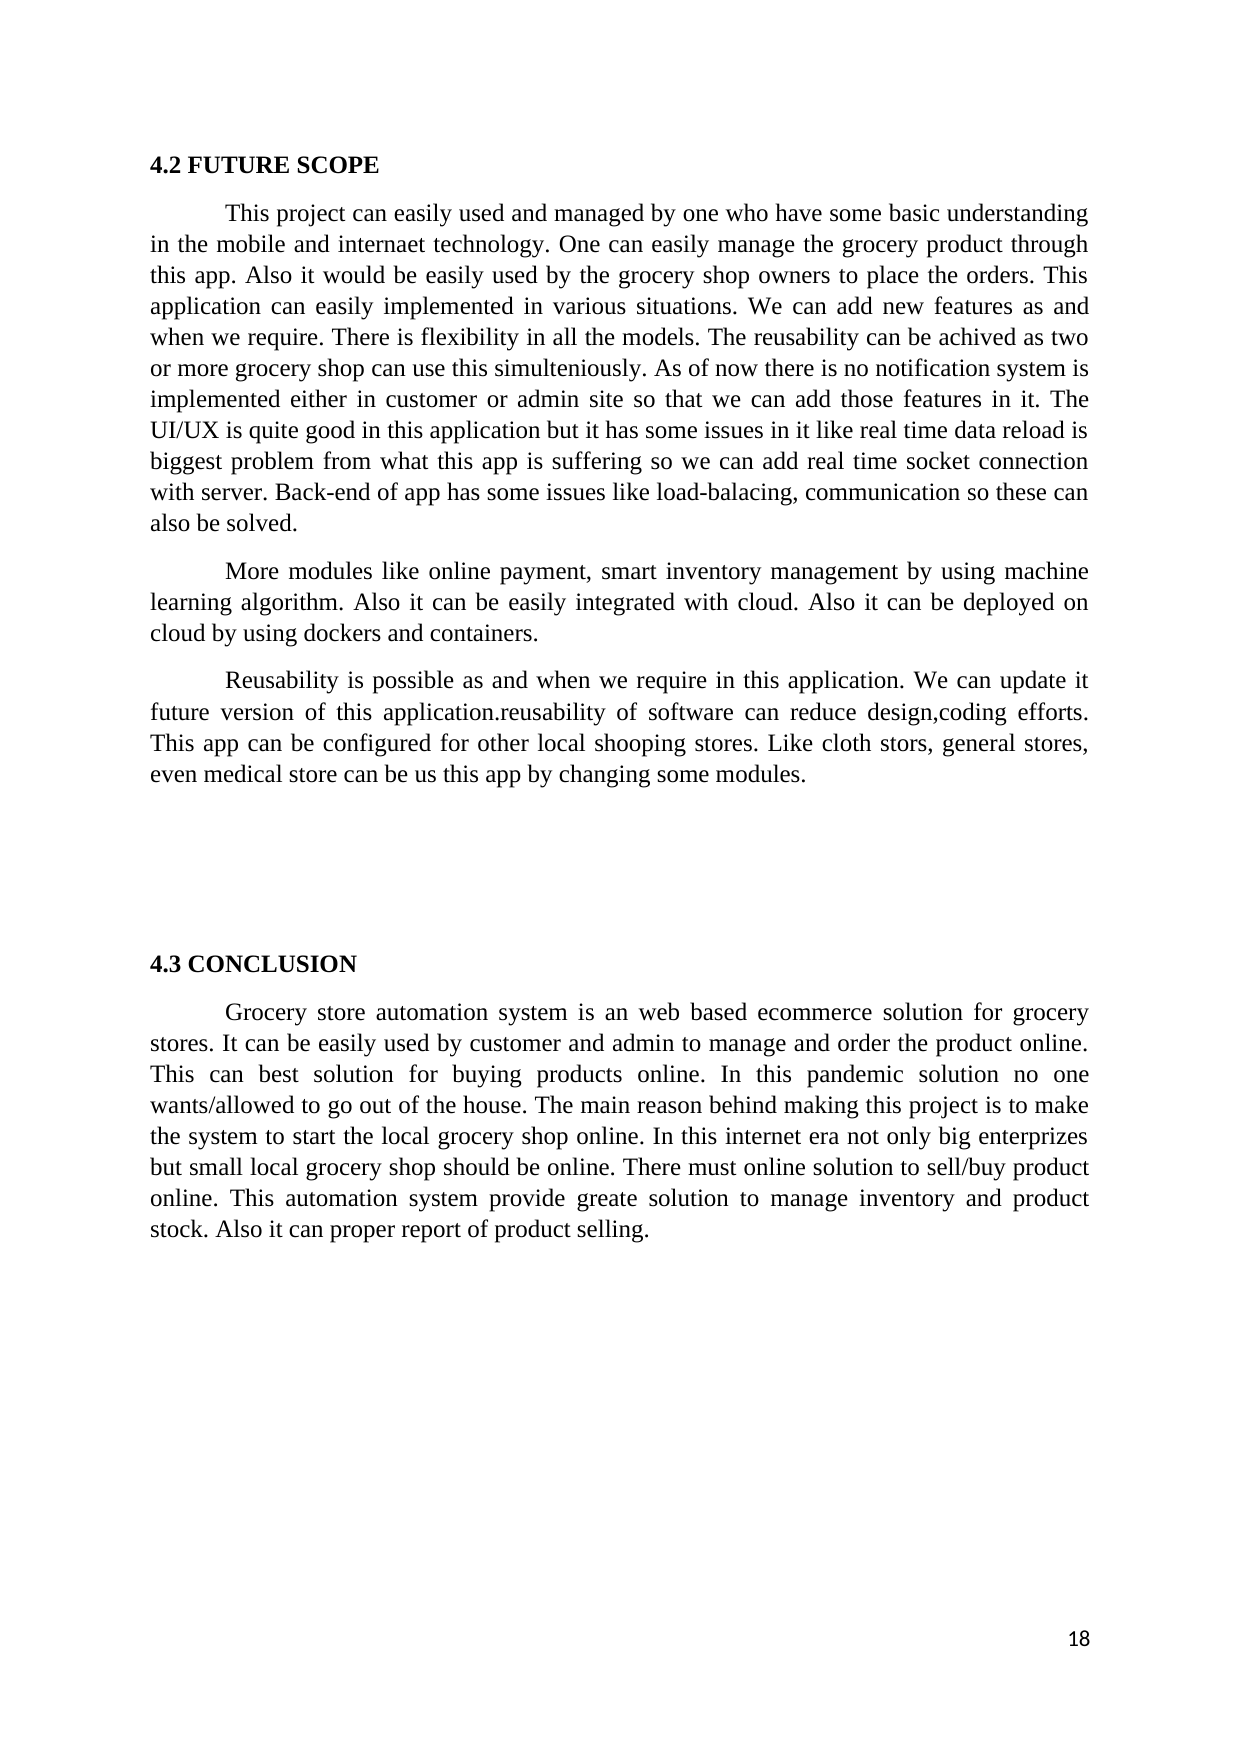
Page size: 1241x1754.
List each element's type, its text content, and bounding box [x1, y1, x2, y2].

text 4.2 FUTURE SCOPE [150, 150, 1090, 179]
text 4.3 CONCLUSION [150, 949, 1090, 978]
text Reusability is possible as and when we require in this application. We can update it future version of this application.reusability of software can reduce design,coding efforts. This app can be configured for other local shooping stores. Like cloth stors, general stores, even medical store can be us this app by changing some modules. [150, 666, 1090, 787]
text Grocery store automation system is an web based ecommerce solution for grocery stores. It can be easily used by customer and admin to manage and order the product online. This can best solution for buying products online. In this pandemic solution no one wants/allowed to go out of the house. The main reason behind making this project is to make the system to start the local grocery shop online. In this internet era not only big enterprizes but small local grocery shop should be online. There must online solution to sell/buy product online. This automation system provide greate solution to manage inventory and product stock. Also it can proper report of product selling. [150, 997, 1090, 1243]
text This project can easily used and managed by one who have some basic understanding in the mobile and internaet technology. One can easily manage the grocery product through this app. Also it would be easily used by the grocery shop owners to place the orders. This application can easily implemented in various situations. We can add new features as and when we require. There is flexibility in all the models. The reusability can be achived as two or more grocery shop can use this simulteniously. As of now there is no notification system is implemented either in customer or admin site so that we can add those features in it. The UI/UX is quite good in this application but it has some issues in it like real time data reload is biggest problem from what this app is suffering so we can add real time socket connection with server. Back-end of app has some issues like load-balacing, communication so these can also be solved. [150, 198, 1090, 537]
text More modules like online payment, smart inventory management by using machine learning algorithm. Also it can be easily integrated with cloud. Also it can be deployed on cloud by using dockers and containers. [150, 556, 1090, 647]
